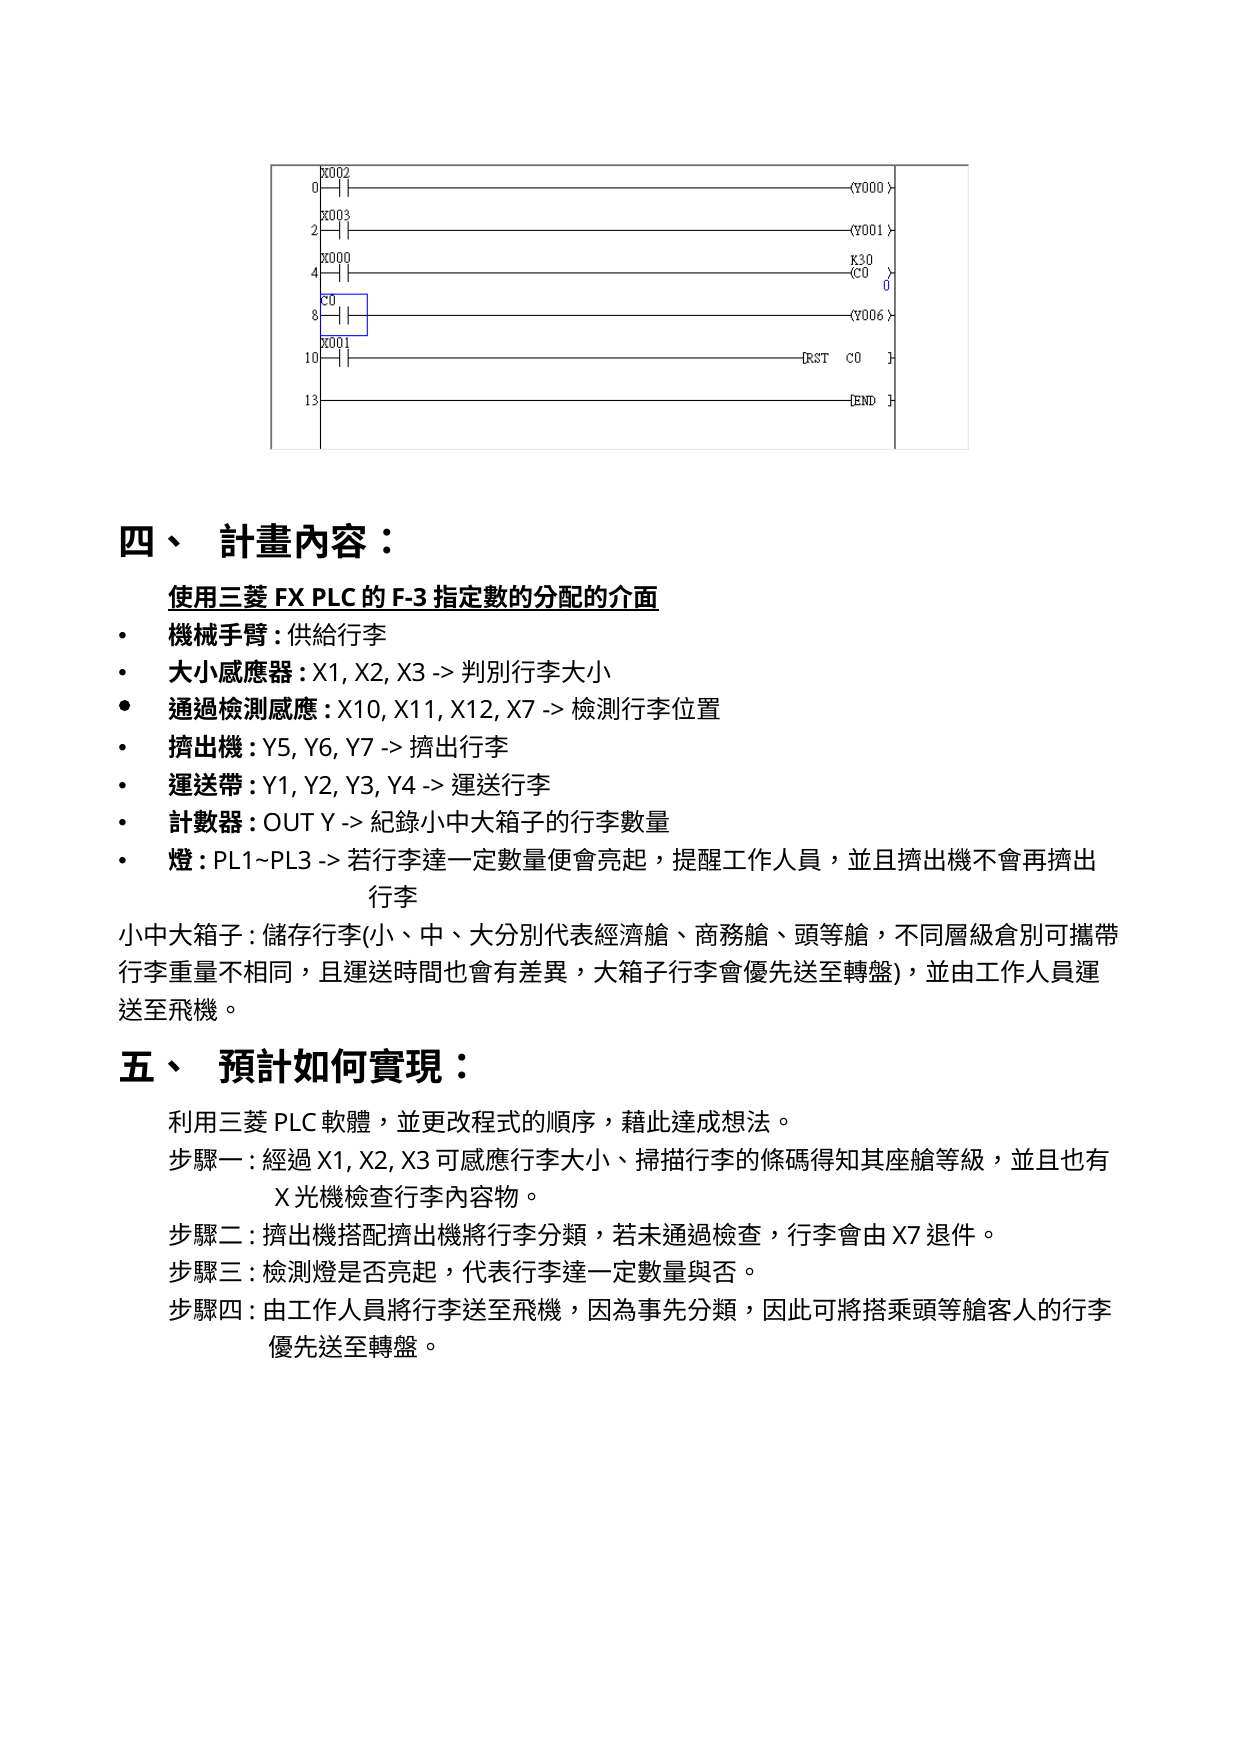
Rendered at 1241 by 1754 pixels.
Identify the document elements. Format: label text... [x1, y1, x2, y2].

text 步驟二 : 擠出機搭配擠出機將行李分類，若未通過檢查，行李會由X7退件。 [118, 1214, 1122, 1252]
list 使用三菱 FX PLC的F-3 指定數的分配的介面 [168, 577, 1122, 614]
list 擠出機 : Y5, Y6, Y7 -> 擠出行李 [118, 727, 1122, 764]
list 機械手臂 : 供給行李 [118, 614, 1122, 652]
list 行李 [318, 877, 1122, 914]
list 大小感應器 : X1, X2, X3 -> 判別行李大小 [118, 652, 1122, 689]
list 燈 : PL1~PL3 -> 若行李達一定數量便會亮起，提醒工作人員，並且擠出機不會再擠出 [118, 839, 1122, 877]
text 優先送至轉盤。 [218, 1327, 1122, 1364]
list 通過檢測感應 : X10, X11, X12, X7 -> 檢測行李位置 [118, 689, 1122, 727]
list 步驟一 : 經過X1, X2, X3可感應行李大小、掃描行李的條碼得知其座艙等級，並且也有 [168, 1139, 1122, 1177]
list 利用三菱PLC軟體，並更改程式的順序，藉此達成想法。 [168, 1102, 1122, 1139]
picture [270, 164, 970, 451]
list 計畫內容： [118, 502, 1122, 577]
text 步驟三 : 檢測燈是否亮起，代表行李達一定數量與否。 [118, 1252, 1122, 1289]
list 計數器 : OUT Y -> 紀錄小中大箱子的行李數量 [118, 802, 1122, 839]
list 運送帶 : Y1, Y2, Y3, Y4 -> 運送行李 [118, 764, 1122, 802]
list X光機檢查行李內容物。 [268, 1177, 1122, 1214]
text 小中大箱子 : 儲存行李(小、中、大分別代表經濟艙、商務艙、頭等艙，不同層級倉別可攜帶行李重量不相同，且運送時間也會有差異，大箱子行李會優先送至轉盤)，並由工作人員運送至飛機。 [118, 914, 1122, 1027]
text 步驟四 : 由工作人員將行李送至飛機，因為事先分類，因此可將搭乘頭等艙客人的行李 [168, 1289, 1122, 1327]
list 預計如何實現： [118, 1027, 1122, 1102]
